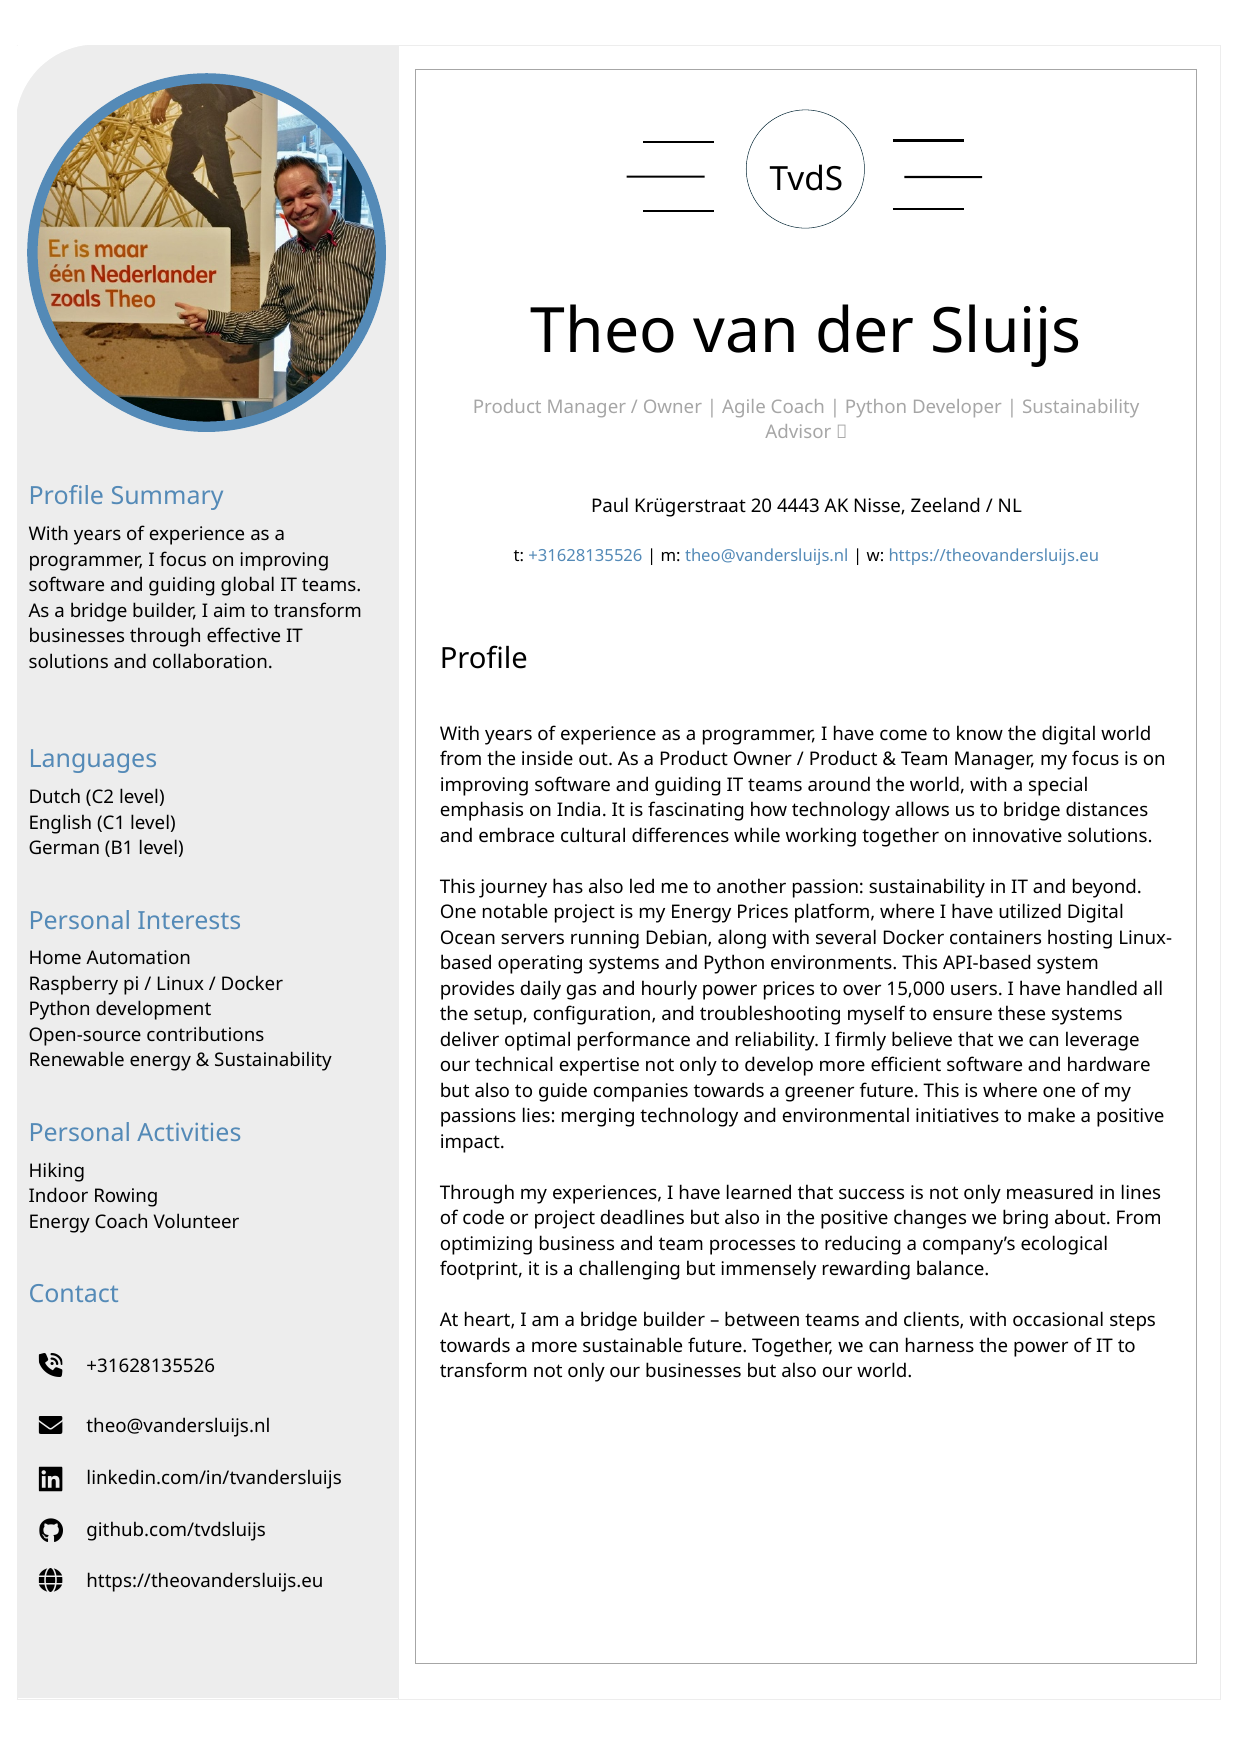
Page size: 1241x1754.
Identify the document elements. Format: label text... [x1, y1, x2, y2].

table_header [399, 46, 1220, 1698]
picture [38, 1353, 63, 1377]
table_header Profile Summary With years of experience as a programmer, I focus on improving software and guiding global IT teams. As a bridge builder, I aim to transform businesses through effective IT solutions and collaboration. Languages Dutch (C2 level) English (C1 level) German (B1 level) Personal Interests Home Automation Raspberry pi / Linux / Docker Python development Open-source contributions Renewable energy & Sustainability Personal Activities Hiking Indoor Rowing Energy Coach Volunteer Contact [18, 46, 398, 1698]
picture [38, 84, 375, 421]
picture [38, 1465, 63, 1493]
picture [38, 1413, 63, 1437]
picture [38, 1568, 63, 1592]
picture [39, 1518, 63, 1543]
